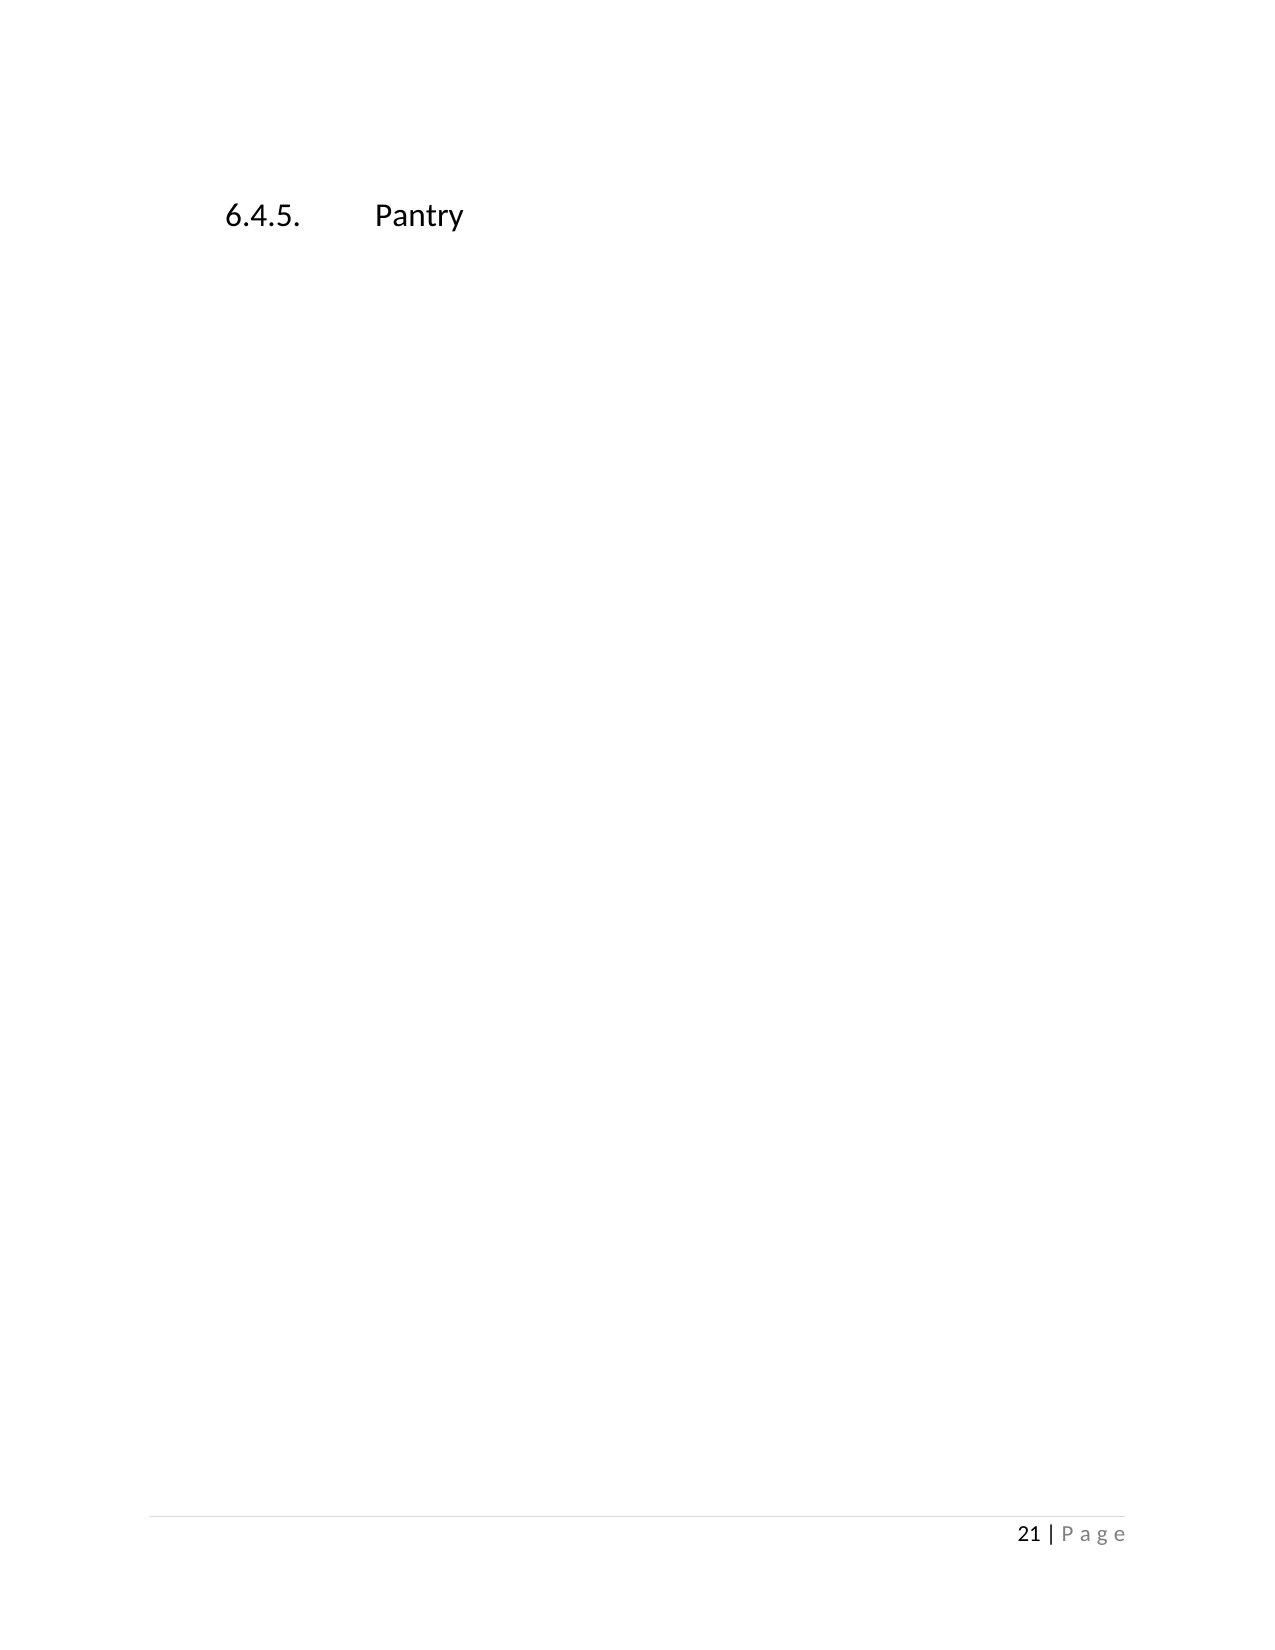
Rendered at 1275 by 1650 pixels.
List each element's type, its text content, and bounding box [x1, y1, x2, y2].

list Pantry [225, 194, 1125, 235]
